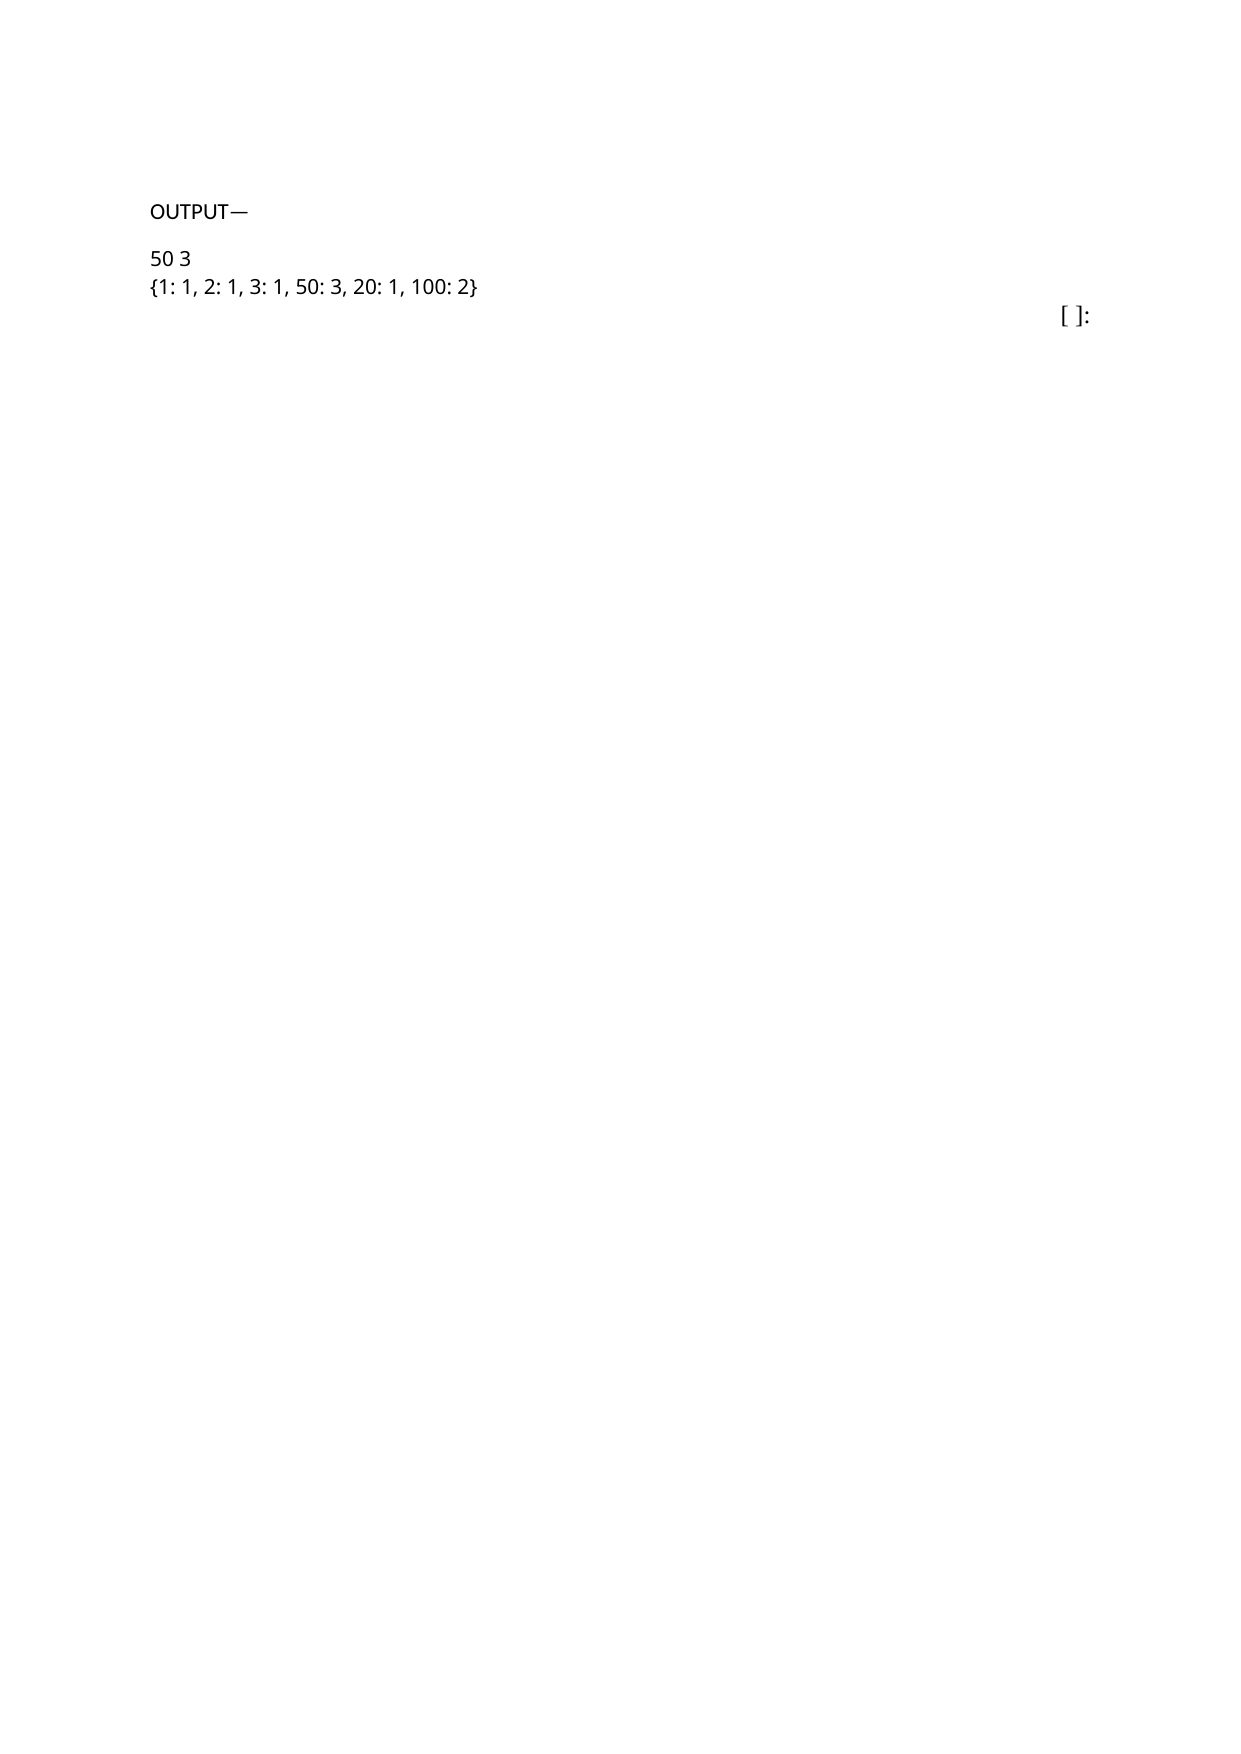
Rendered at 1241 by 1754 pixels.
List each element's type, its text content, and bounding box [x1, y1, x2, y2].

text [ ]: [150, 301, 1090, 329]
text {1: 1, 2: 1, 3: 1, 50: 3, 20: 1, 100: 2} [150, 272, 1090, 301]
text 50 3 [150, 244, 1090, 272]
text OUTPUT— [150, 197, 1090, 225]
